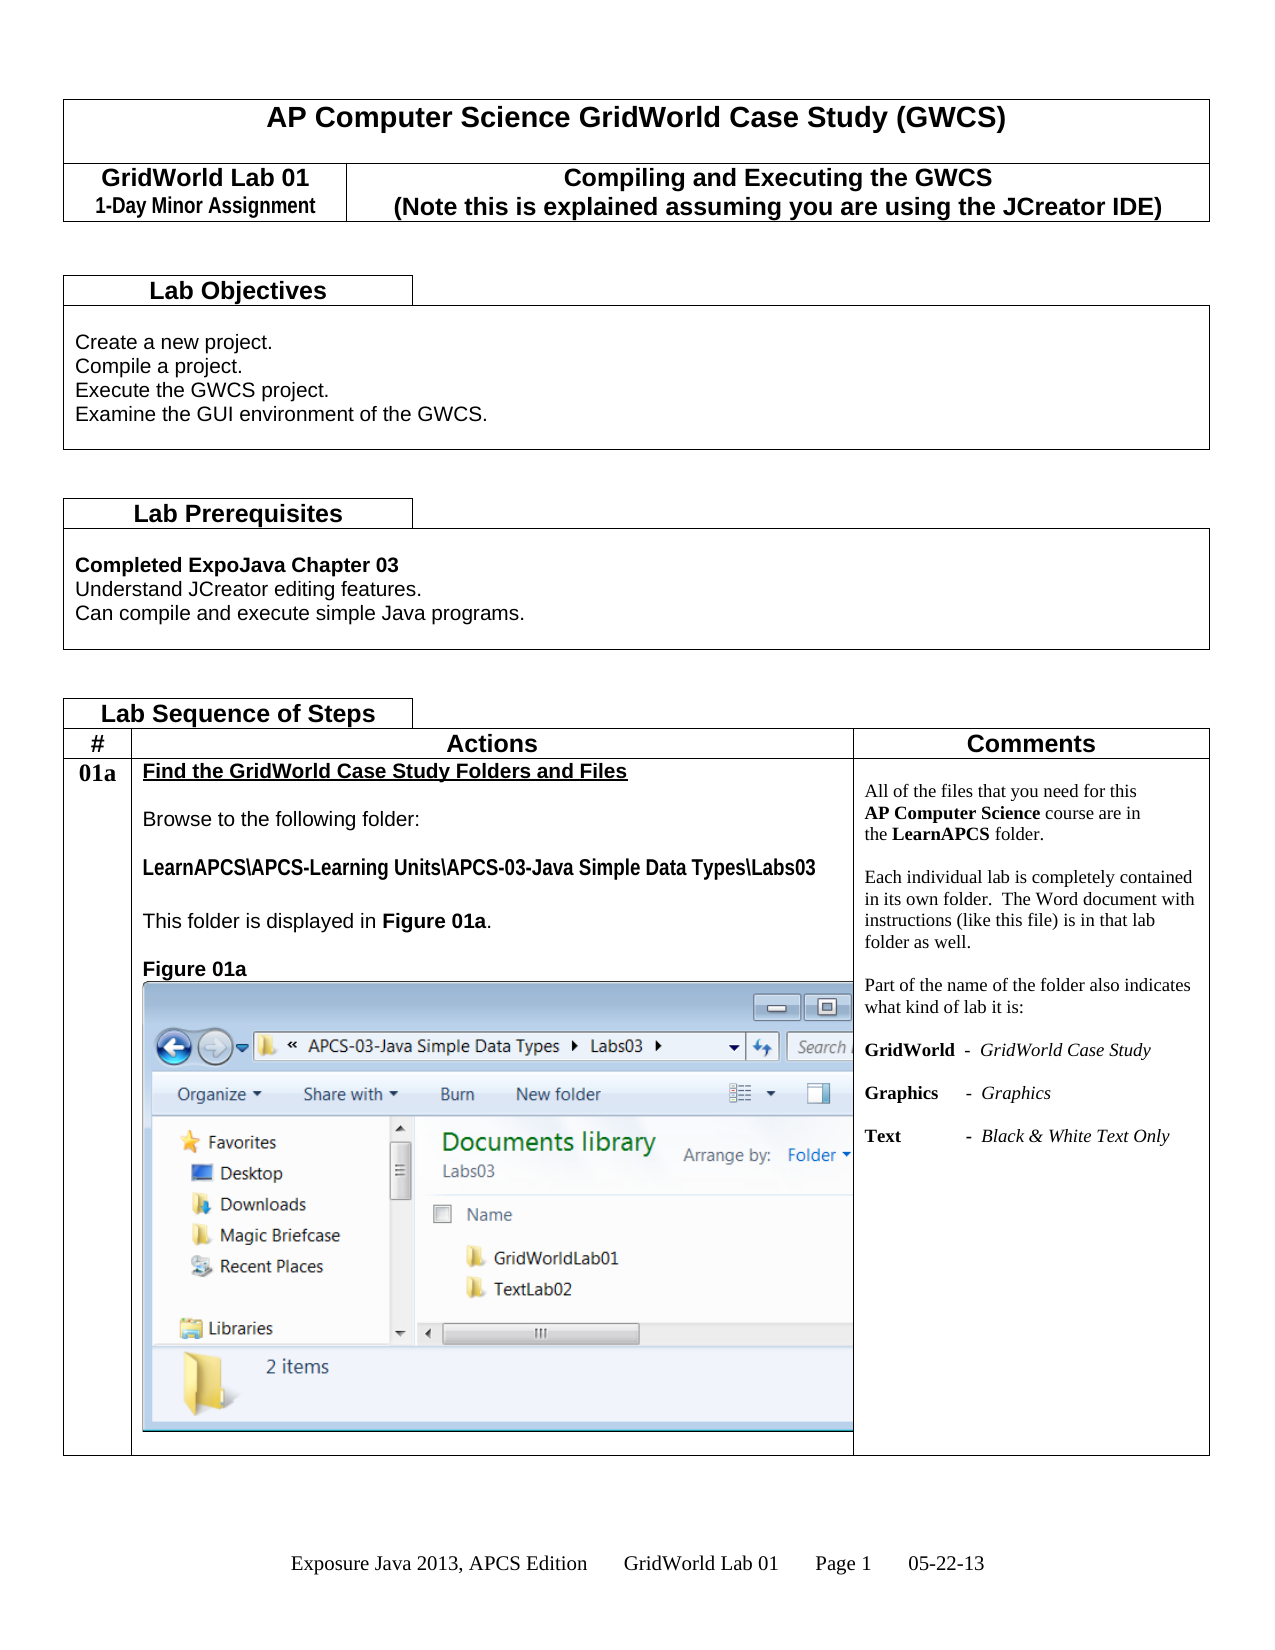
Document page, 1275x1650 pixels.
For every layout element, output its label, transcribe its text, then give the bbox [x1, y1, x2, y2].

table_cell Create a new project. Compile a project. Execute the GWCS project. Examine the GUI environment of the GWCS. [64, 306, 1209, 449]
table_cell Completed ExpoJava Chapter 03 Understand JCreator editing features. Can compile and execute simple Java programs. [64, 529, 1209, 649]
table_cell 01a [64, 759, 131, 1455]
table_cell All of the files that you need for this AP Computer Science course are in the LearnAPCS folder. Each individual lab is completely contained in its own folder. The Word document with instructions (like this file) is in that lab folder as well. Part of the name of the folder also indicates what kind of lab it is: GridWorld - GridWorld Case Study Graphics - Graphics Text - Black & White Text Only [854, 759, 1209, 1455]
table_header Lab Objectives [64, 276, 412, 304]
table_cell Actions [132, 729, 853, 757]
table_cell # [64, 729, 131, 757]
table_header AP Computer Science GridWorld Case Study (GWCS) [64, 100, 1209, 162]
table_cell Compiling and Executing the GWCS (Note this is explained assuming you are using the JCreator IDE) [347, 164, 1209, 221]
table_cell Comments [854, 729, 1209, 757]
table_cell Find the GridWorld Case Study Folders and Files Browse to the following folder: LearnAPCS\APCS-Learning Units\APCS-03-Java Simple Data Types\Labs03 This folder is displayed in Figure 01a. Figure 01a [132, 759, 853, 1455]
table_header Lab Prerequisites [64, 499, 412, 528]
table_cell GridWorld Lab 01 1-Day Minor Assignment [64, 164, 346, 221]
table_header Lab Sequence of Steps [64, 699, 412, 728]
picture [142, 981, 853, 1432]
